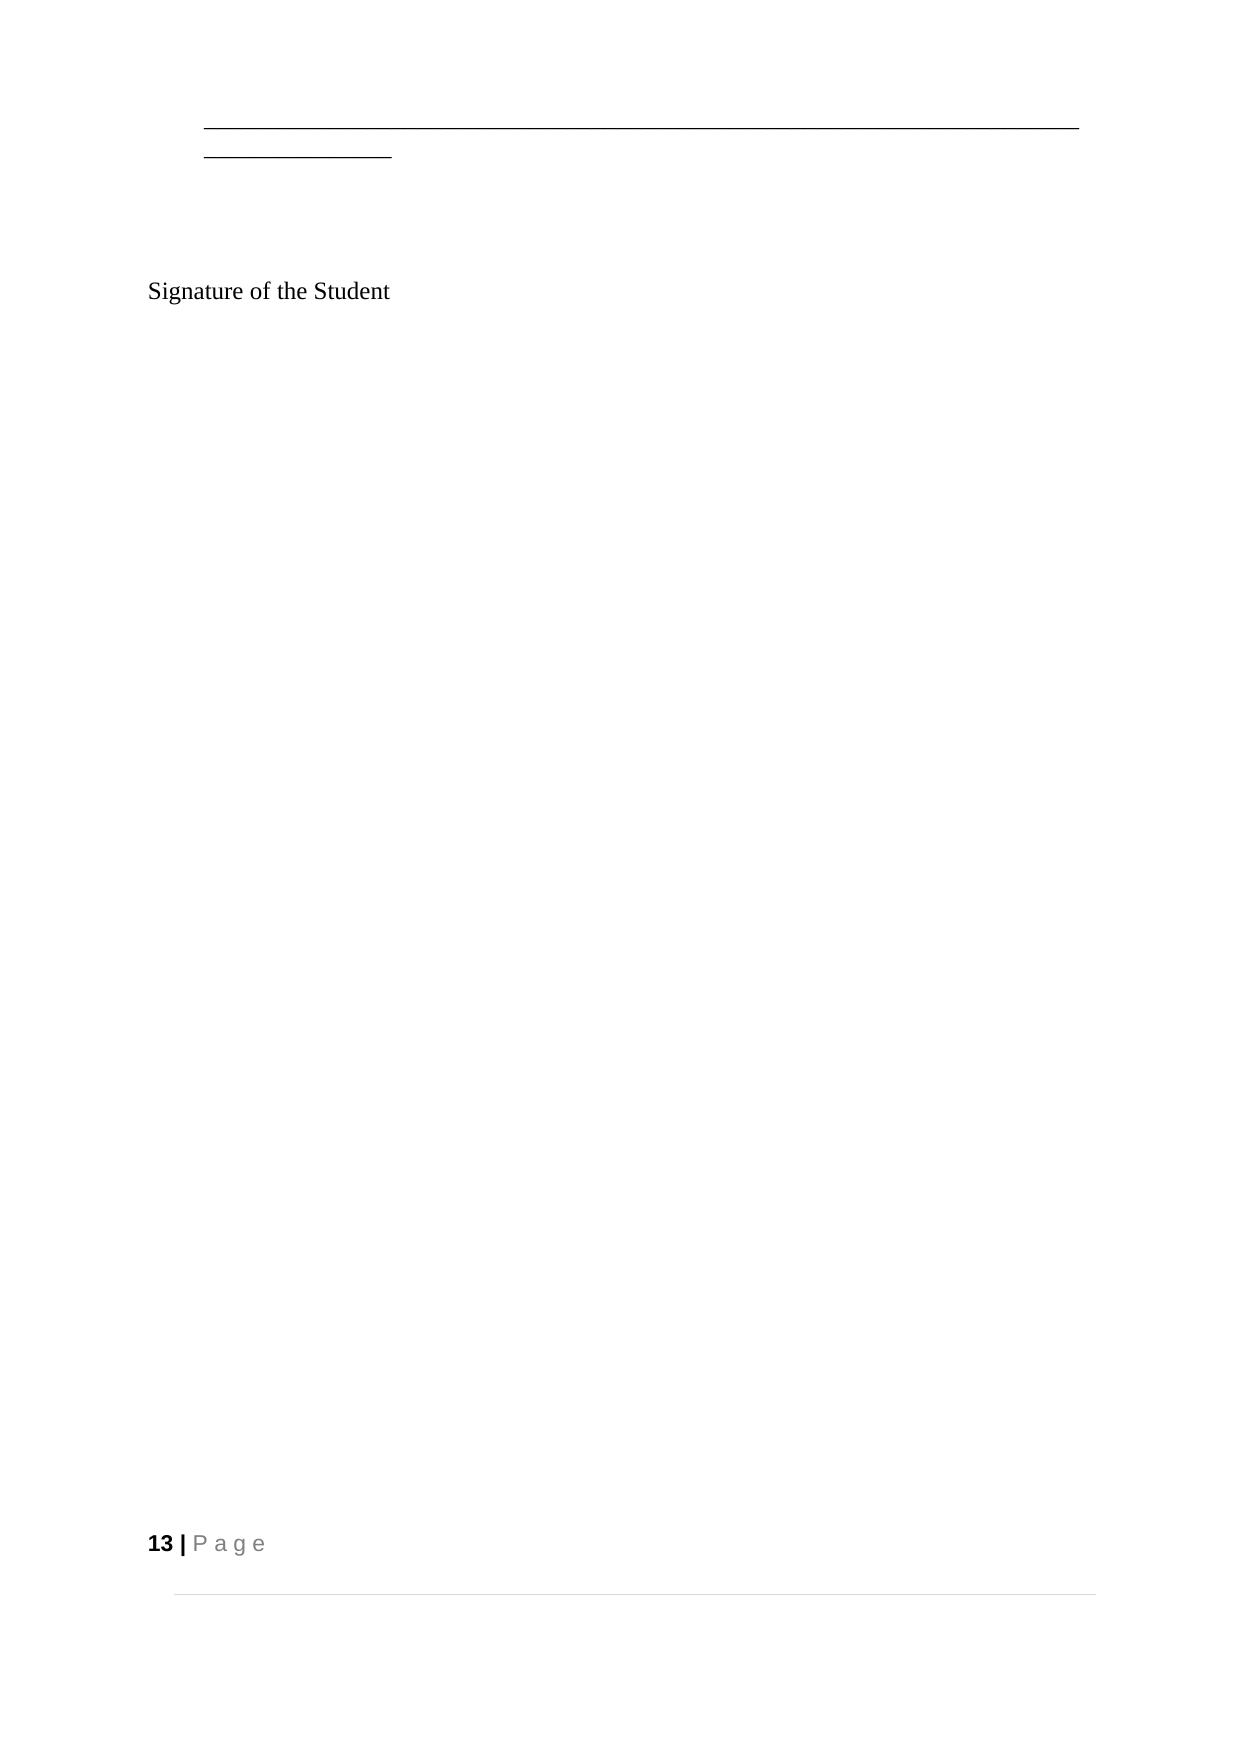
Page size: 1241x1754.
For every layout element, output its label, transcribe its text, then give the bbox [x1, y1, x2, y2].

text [204, 103, 1090, 161]
text Signature of the Student [148, 276, 1090, 305]
